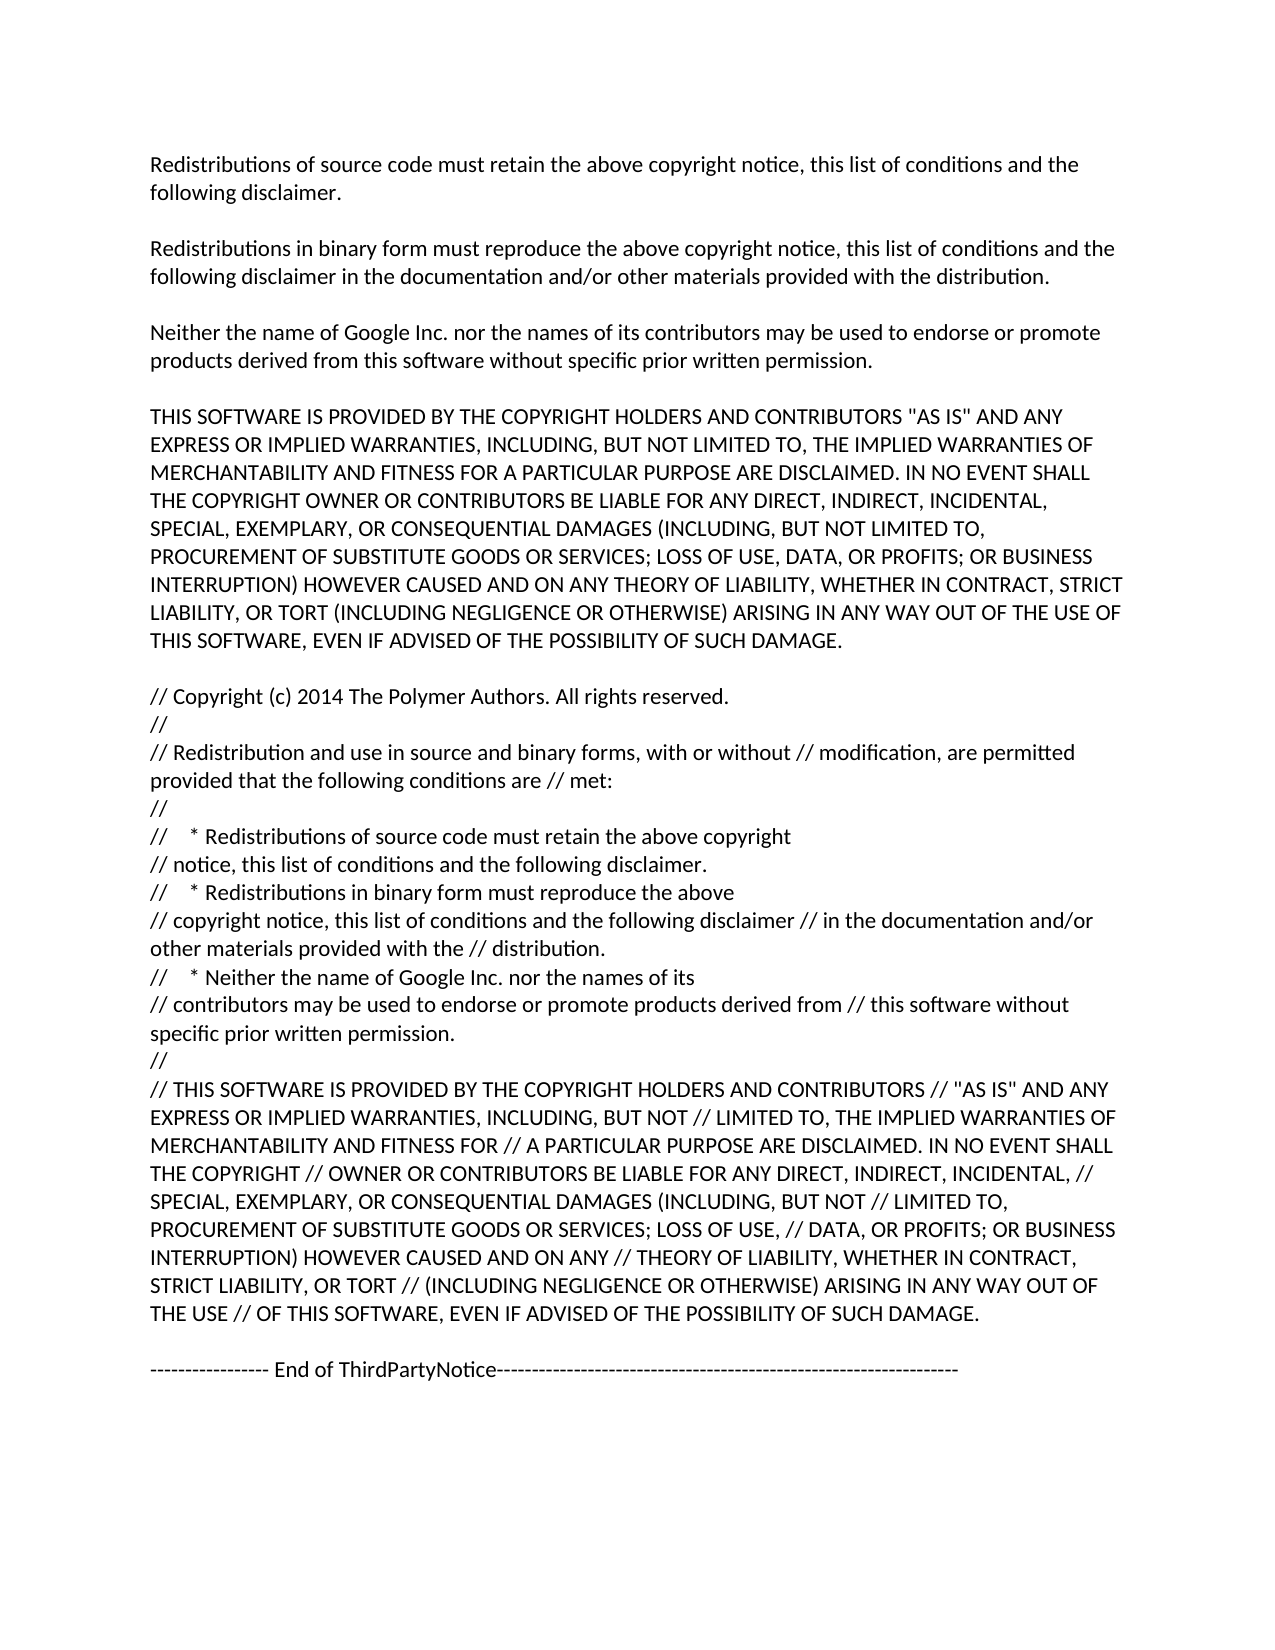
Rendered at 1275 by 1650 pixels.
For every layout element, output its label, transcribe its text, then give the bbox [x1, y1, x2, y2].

text THIS SOFTWARE IS PROVIDED BY THE COPYRIGHT HOLDERS AND CONTRIBUTORS "AS IS" AND ANY EXPRESS OR IMPLIED WARRANTIES, INCLUDING, BUT NOT LIMITED TO, THE IMPLIED WARRANTIES OF MERCHANTABILITY AND FITNESS FOR A PARTICULAR PURPOSE ARE DISCLAIMED. IN NO EVENT SHALL THE COPYRIGHT OWNER OR CONTRIBUTORS BE LIABLE FOR ANY DIRECT, INDIRECT, INCIDENTAL, SPECIAL, EXEMPLARY, OR CONSEQUENTIAL DAMAGES (INCLUDING, BUT NOT LIMITED TO, PROCUREMENT OF SUBSTITUTE GOODS OR SERVICES; LOSS OF USE, DATA, OR PROFITS; OR BUSINESS INTERRUPTION) HOWEVER CAUSED AND ON ANY THEORY OF LIABILITY, WHETHER IN CONTRACT, STRICT LIABILITY, OR TORT (INCLUDING NEGLIGENCE OR OTHERWISE) ARISING IN ANY WAY OUT OF THE USE OF THIS SOFTWARE, EVEN IF ADVISED OF THE POSSIBILITY OF SUCH DAMAGE. // Copyright (c) 2014 The Polymer Authors. All rights reserved. // // Redistribution and use in source and binary forms, with or without // modification, are permitted provided that the following conditions are // met: // // * Redistributions of source code must retain the above copyright // notice, this list of conditions and the following disclaimer. // * Redistributions in binary form must reproduce the above // copyright notice, this list of conditions and the following disclaimer // in the documentation and/or other materials provided with the // distribution. // * Neither the name of Google Inc. nor the names of its // contributors may be used to endorse or promote products derived from // this software without specific prior written permission. // // THIS SOFTWARE IS PROVIDED BY THE COPYRIGHT HOLDERS AND CONTRIBUTORS // "AS IS" AND ANY EXPRESS OR IMPLIED WARRANTIES, INCLUDING, BUT NOT // LIMITED TO, THE IMPLIED WARRANTIES OF MERCHANTABILITY AND FITNESS FOR // A PARTICULAR PURPOSE ARE DISCLAIMED. IN NO EVENT SHALL THE COPYRIGHT // OWNER OR CONTRIBUTORS BE LIABLE FOR ANY DIRECT, INDIRECT, INCIDENTAL, // SPECIAL, EXEMPLARY, OR CONSEQUENTIAL DAMAGES (INCLUDING, BUT NOT // LIMITED TO, PROCUREMENT OF SUBSTITUTE GOODS OR SERVICES; LOSS OF USE, // DATA, OR PROFITS; OR BUSINESS INTERRUPTION) HOWEVER CAUSED AND ON ANY // THEORY OF LIABILITY, WHETHER IN CONTRACT, STRICT LIABILITY, OR TORT // (INCLUDING NEGLIGENCE OR OTHERWISE) ARISING IN ANY WAY OUT OF THE USE // OF THIS SOFTWARE, EVEN IF ADVISED OF THE POSSIBILITY OF SUCH DAMAGE. ----------------- End of ThirdPartyNotice------------------------------------------------------------------ [150, 374, 1125, 1383]
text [150, 150, 1125, 206]
text Neither the name of Google Inc. nor the names of its contributors may be used to endorse or promote products derived from this software without specific prior written permission. [150, 290, 1125, 374]
text Redistributions in binary form must reproduce the above copyright notice, this list of conditions and the following disclaimer in the documentation and/or other materials provided with the distribution. [150, 206, 1125, 290]
